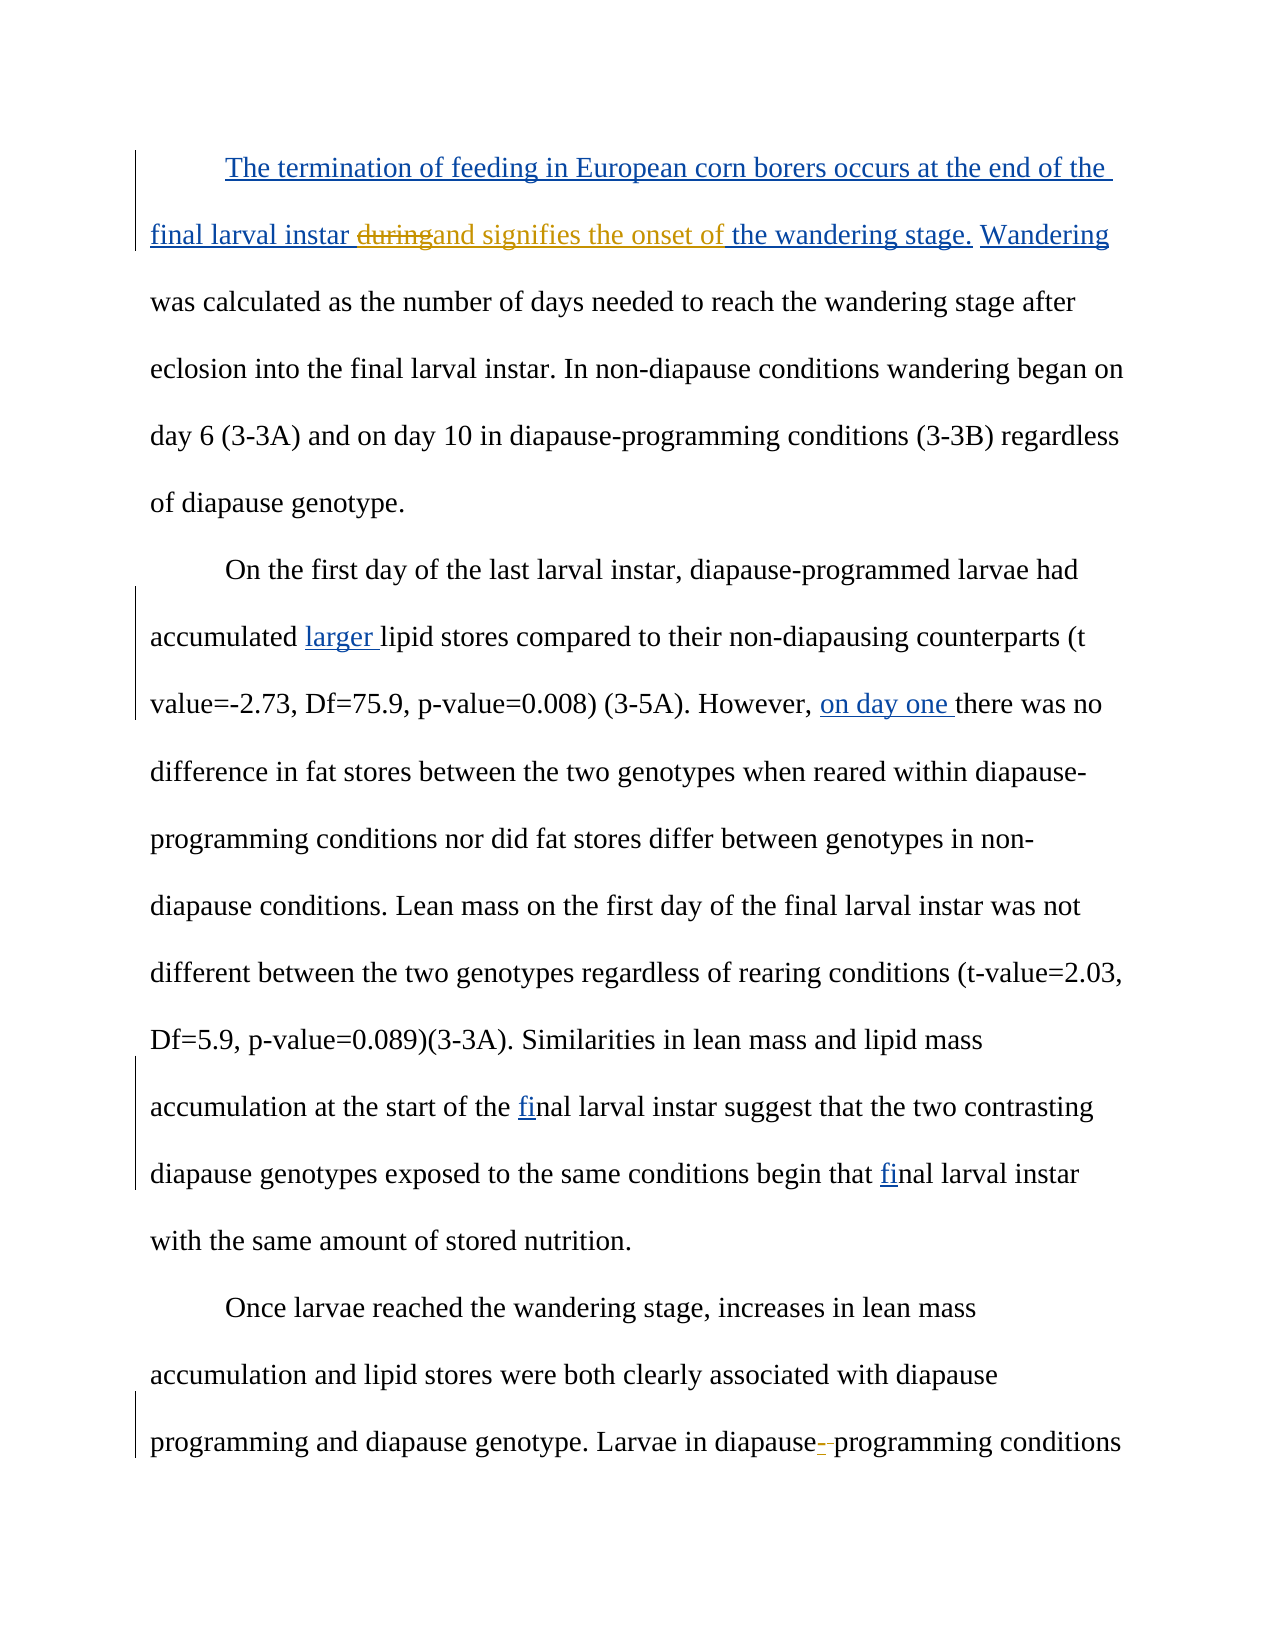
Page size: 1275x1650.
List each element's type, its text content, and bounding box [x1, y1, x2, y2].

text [150, 1290, 1125, 1458]
text On the first day of the last larval instar, diapause-programmed larvae had accumulated lipid stores compared to their non-diapausing counterparts (t value=-2.73, Df=75.9, p-value=0.008) (3-5A). However, there was no difference in fat stores between the two genotypes when reared within diapause-programming conditions nor did fat stores differ between genotypes in non-diapause conditions. Lean mass on the first day of the final larval instar was not different between the two genotypes regardless of rearing conditions (t-value=2.03, Df=5.9, p-value=0.089)(3-3A). Similarities in lean mass and lipid mass accumulation at the start of the nal larval instar suggest that the two contrasting diapause genotypes exposed to the same conditions begin that nal larval instar with the same amount of stored nutrition. [150, 552, 1125, 1257]
text was calculated as the number of days needed to reach the wandering stage after eclosion into the final larval instar. In non-diapause conditions wandering began on day 6 (3-3A) and on day 10 in diapause-programming conditions (3-3B) regardless of diapause genotype. [150, 150, 1125, 519]
